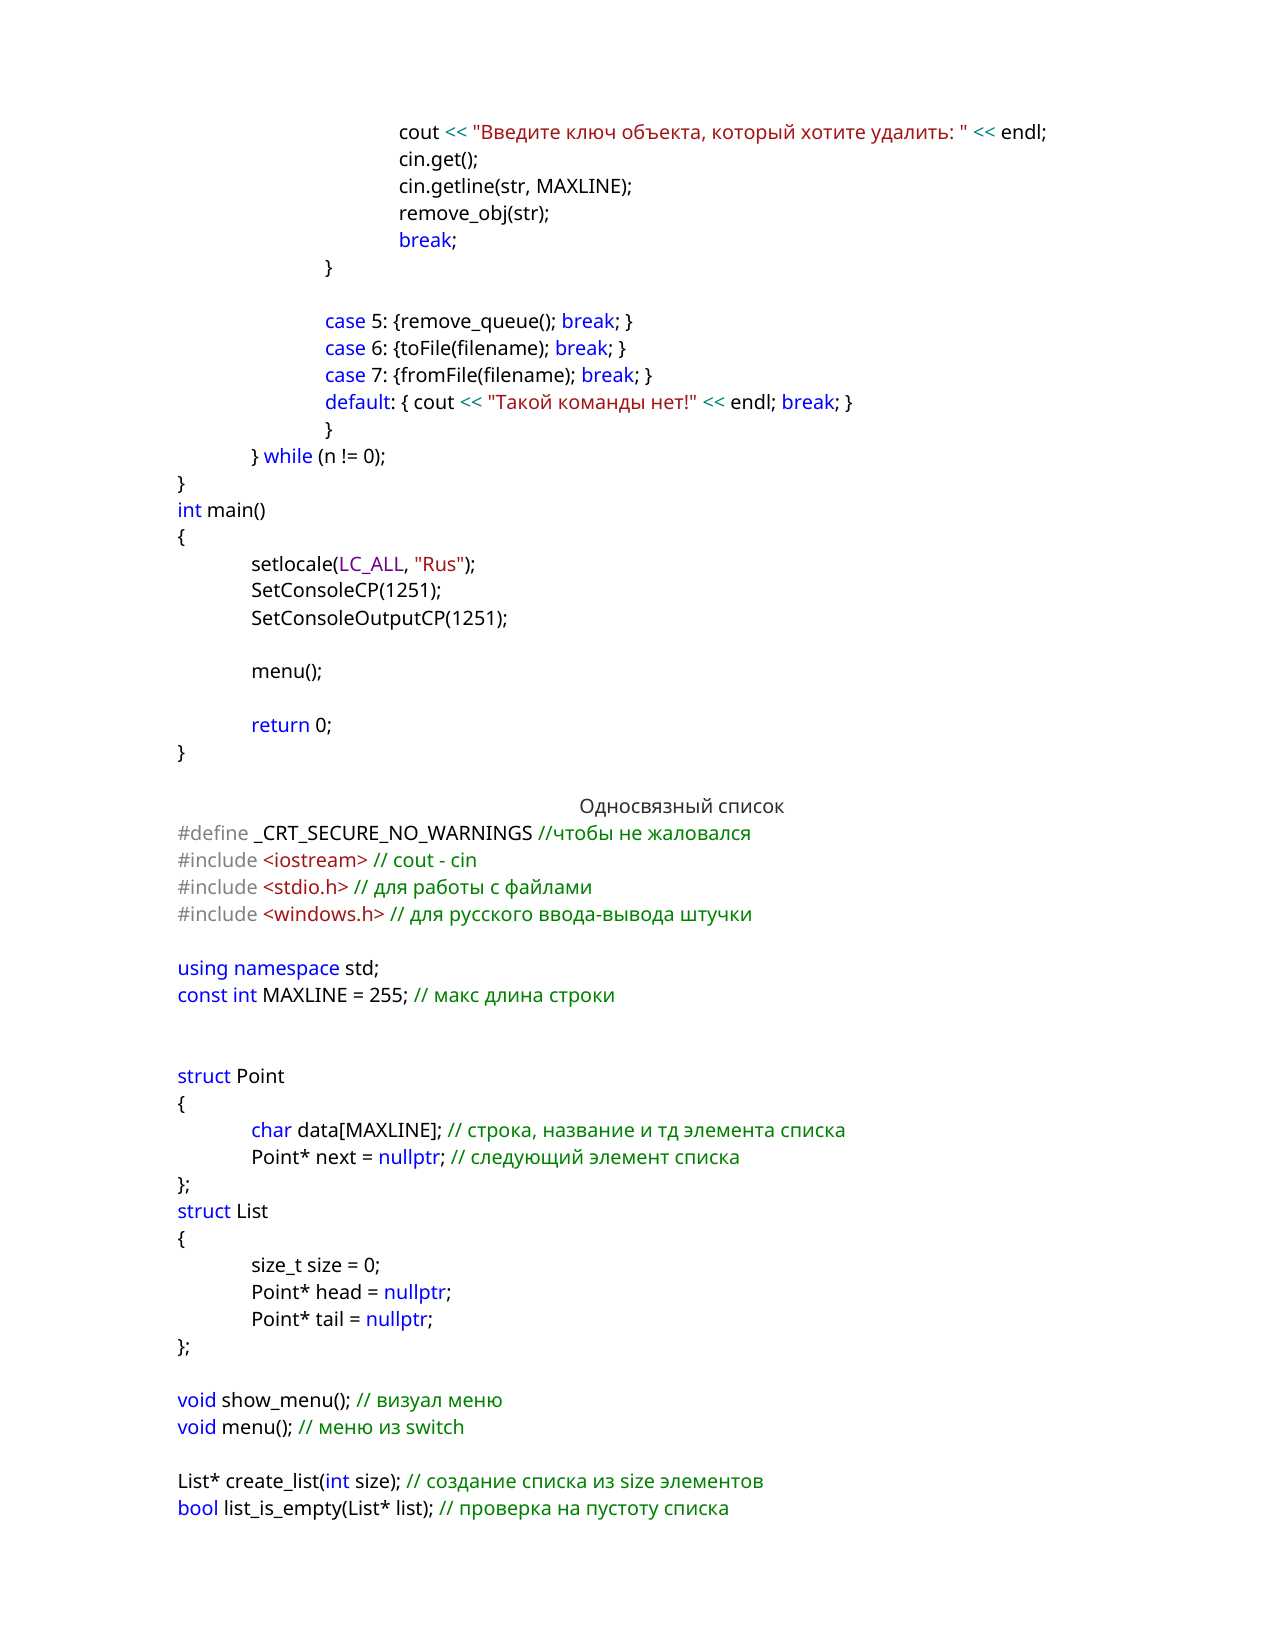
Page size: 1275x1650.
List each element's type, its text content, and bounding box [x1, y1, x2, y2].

text }; [177, 1332, 1186, 1359]
text menu(); [177, 658, 1186, 685]
text case 6: {toFile(filename); break; } [177, 334, 1186, 361]
text cout << "Введите ключ объекта, который хотите удалить: " << endl; [177, 118, 1186, 145]
text setlocale(LC_ALL, "Rus"); [177, 550, 1186, 577]
text Point* next = nullptr; // следующий элемент списка [177, 1143, 1186, 1170]
text int main() [177, 496, 1186, 523]
text size_t size = 0; [177, 1251, 1186, 1278]
text } [177, 415, 1186, 442]
text break; [177, 226, 1186, 253]
text { [177, 1224, 1186, 1251]
text } [177, 739, 1186, 766]
text #include <iostream> // cout - cin [177, 847, 1186, 873]
text case 7: {fromFile(filename); break; } [177, 361, 1186, 388]
text { [177, 1089, 1186, 1116]
text default: { cout << "Такой команды нет!" << endl; break; } [177, 388, 1186, 415]
text void show_menu(); // визуал меню [177, 1386, 1186, 1413]
text remove_obj(str); [177, 199, 1186, 226]
text cin.getline(str, MAXLINE); [177, 172, 1186, 199]
text SetConsoleOutputCP(1251); [177, 604, 1186, 631]
text }; [177, 1170, 1186, 1197]
text bool list_is_empty(List* list); // проверка на пустоту списка [177, 1494, 1186, 1521]
text List* create_list(int size); // создание списка из size элементов [177, 1467, 1186, 1494]
text const int MAXLINE = 255; // макс длина строки [177, 981, 1186, 1008]
text Point* tail = nullptr; [177, 1305, 1186, 1332]
text #include <stdio.h> // для работы с файлами [177, 873, 1186, 901]
text case 5: {remove_queue(); break; } [177, 307, 1186, 334]
text Point* head = nullptr; [177, 1278, 1186, 1305]
text } while (n != 0); [177, 442, 1186, 469]
text } [177, 253, 1186, 280]
text SetConsoleCP(1251); [177, 577, 1186, 604]
text #include <windows.h> // для русского ввода-вывода штучки [177, 901, 1186, 927]
text using namespace std; [177, 954, 1186, 981]
text Односвязный список [177, 793, 1186, 819]
text struct List [177, 1197, 1186, 1224]
text struct Point [177, 1062, 1186, 1089]
text char data[MAXLINE]; // строка, название и тд элемента списка [177, 1116, 1186, 1143]
text #define _CRT_SECURE_NO_WARNINGS //чтобы не жаловался [177, 819, 1186, 847]
text } [177, 469, 1186, 496]
text cin.get(); [177, 145, 1186, 172]
text void menu(); // меню из switch [177, 1413, 1186, 1440]
text return 0; [177, 712, 1186, 739]
text { [177, 523, 1186, 550]
